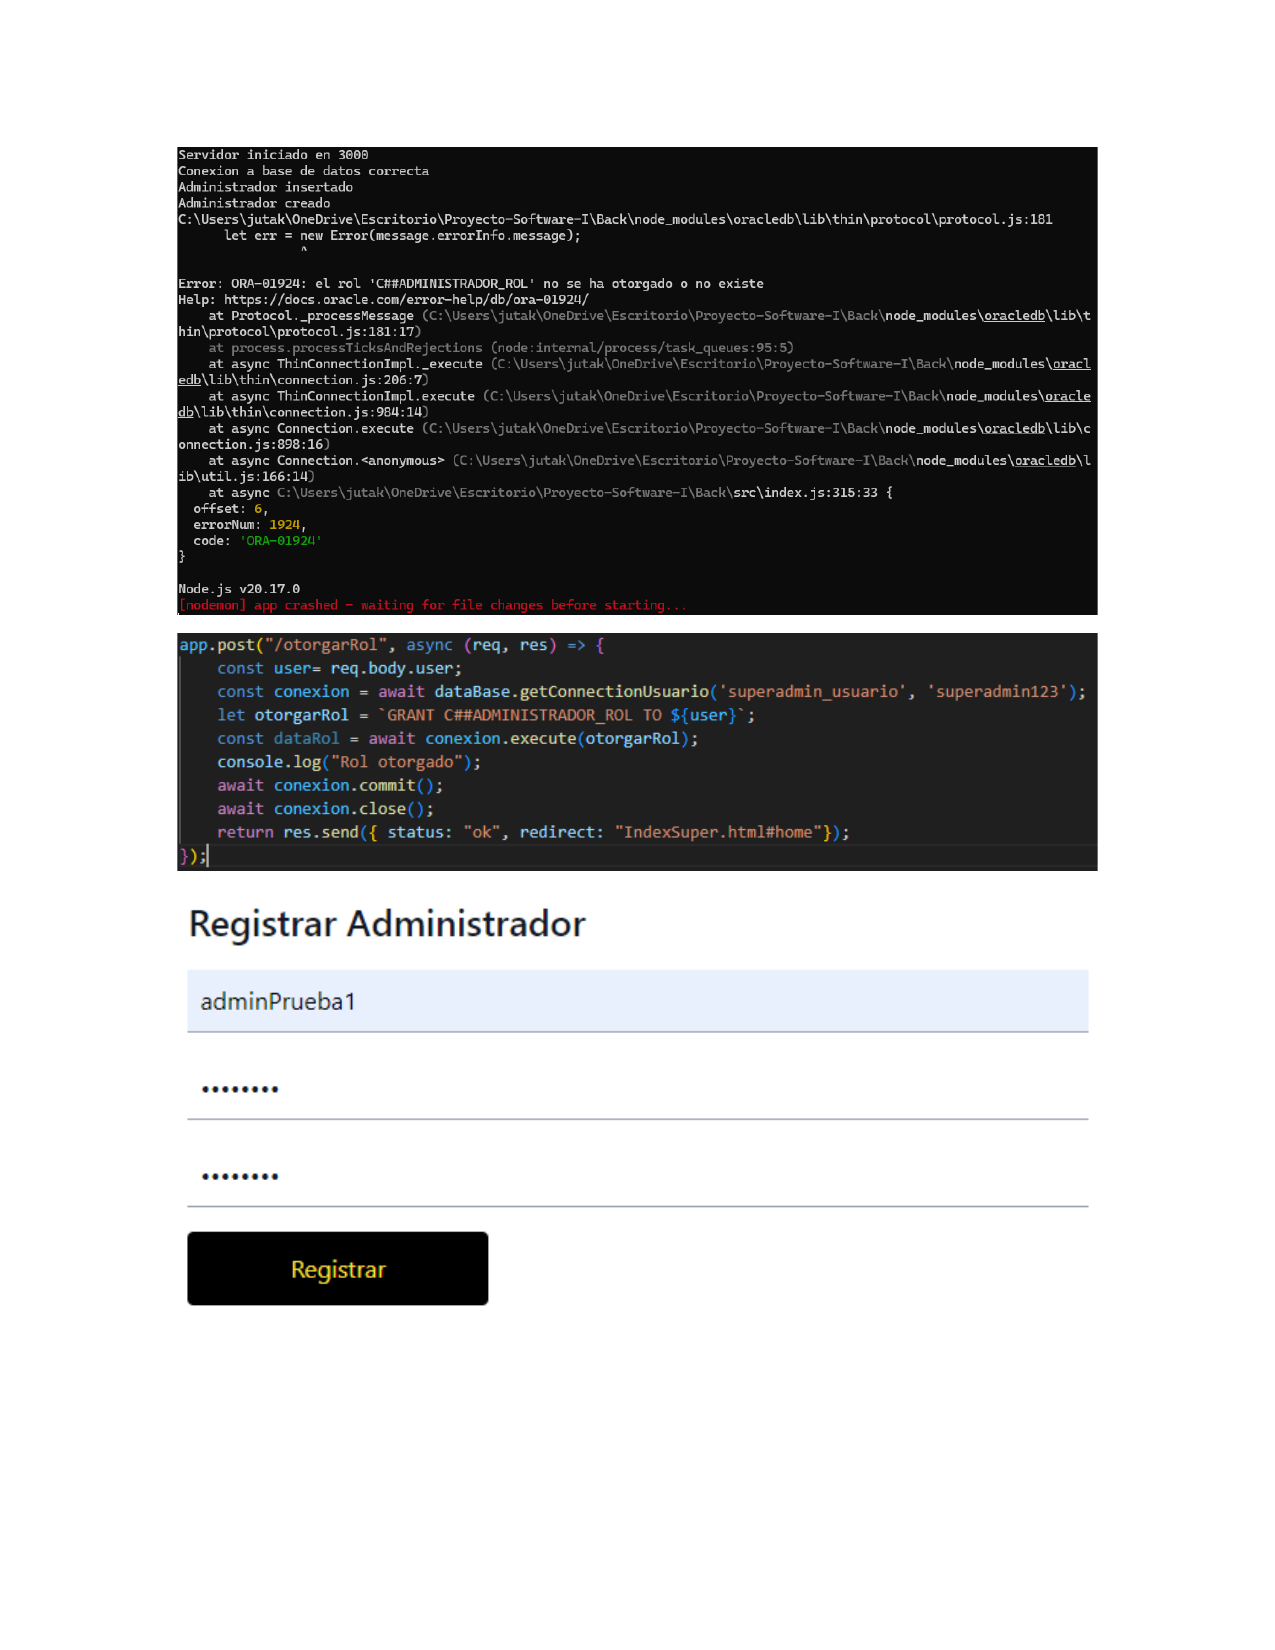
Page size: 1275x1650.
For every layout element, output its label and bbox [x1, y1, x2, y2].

picture [177, 890, 1098, 1327]
picture [177, 147, 1098, 615]
picture [177, 633, 1098, 871]
